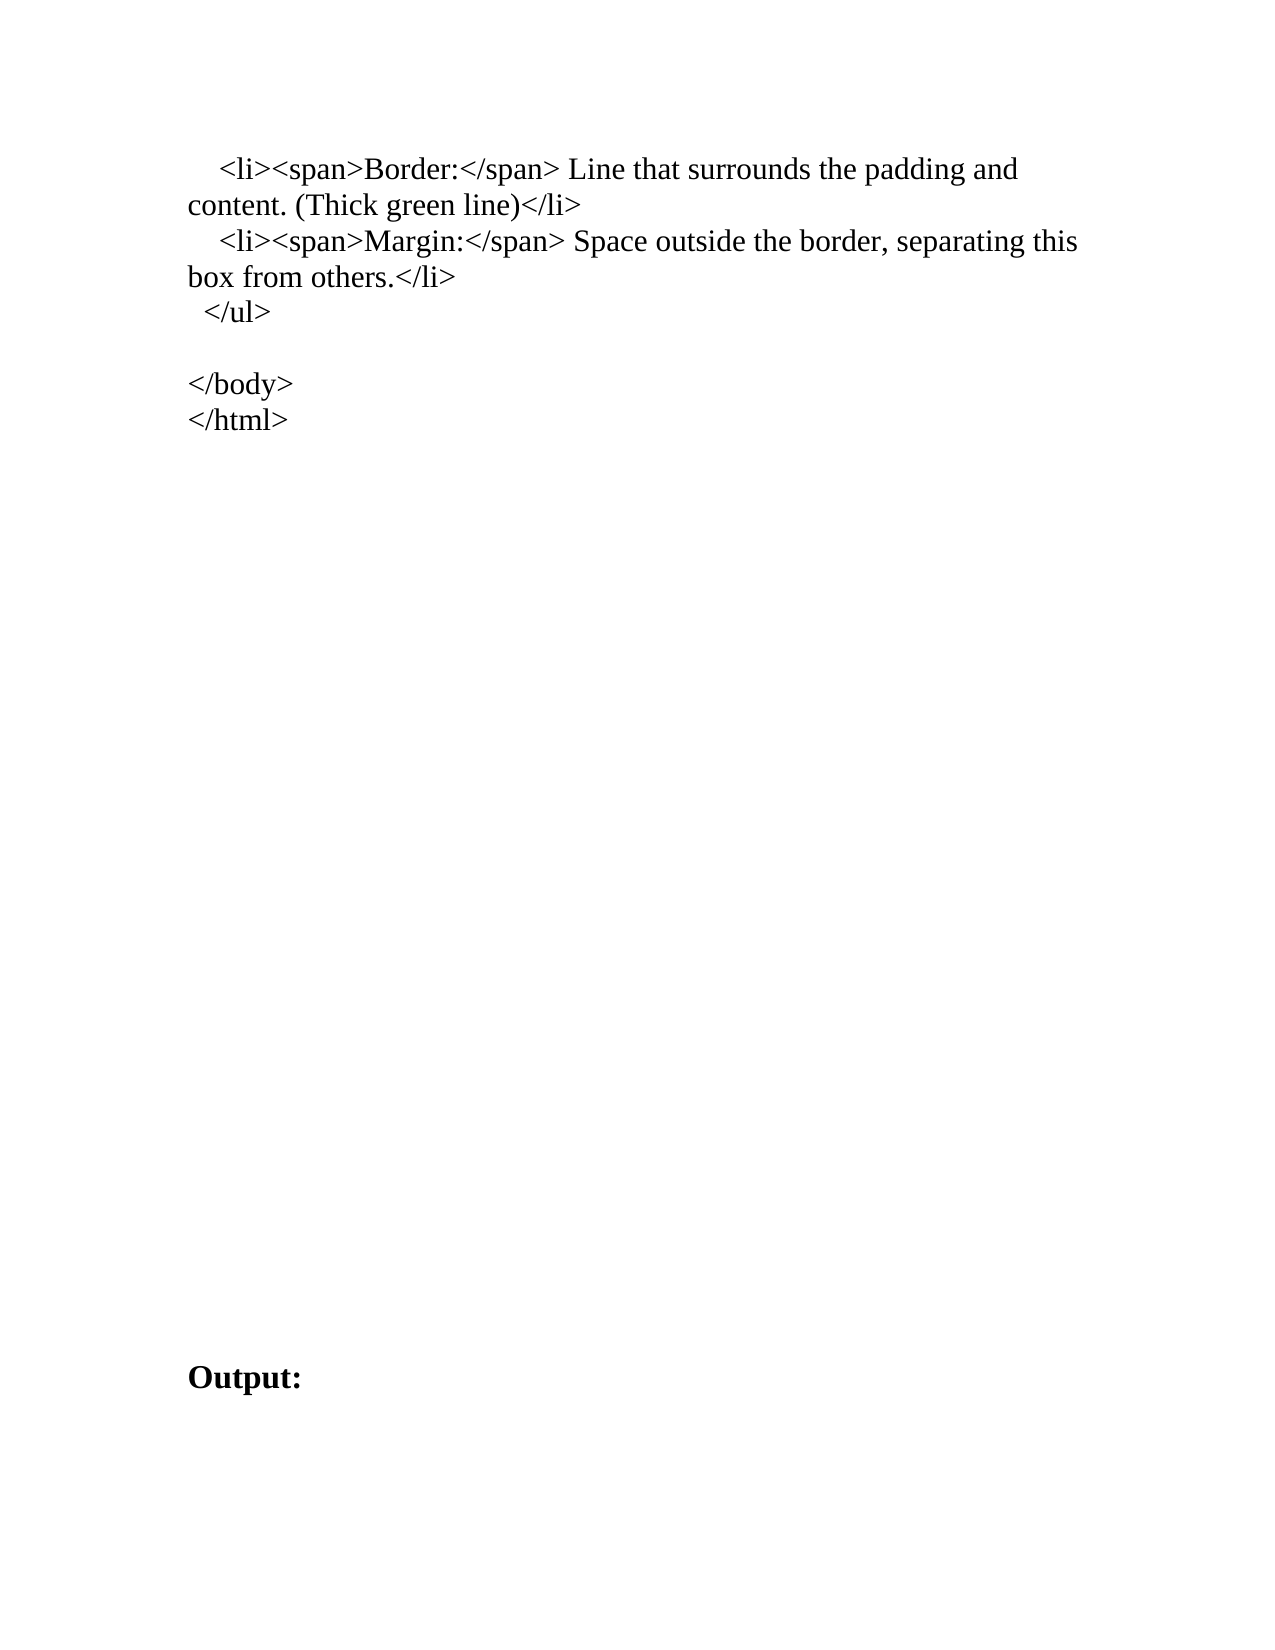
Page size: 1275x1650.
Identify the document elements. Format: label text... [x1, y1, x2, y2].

text </ul> [187, 294, 1087, 330]
text <li><span>Border:</span> Line that surrounds the padding and content. (Thick green line)</li> [187, 150, 1087, 222]
text Output: [187, 1357, 1087, 1396]
text </body> [187, 366, 1087, 402]
text </html> [187, 402, 1087, 437]
text <li><span>Margin:</span> Space outside the border, separating this box from others.</li> [187, 222, 1087, 294]
